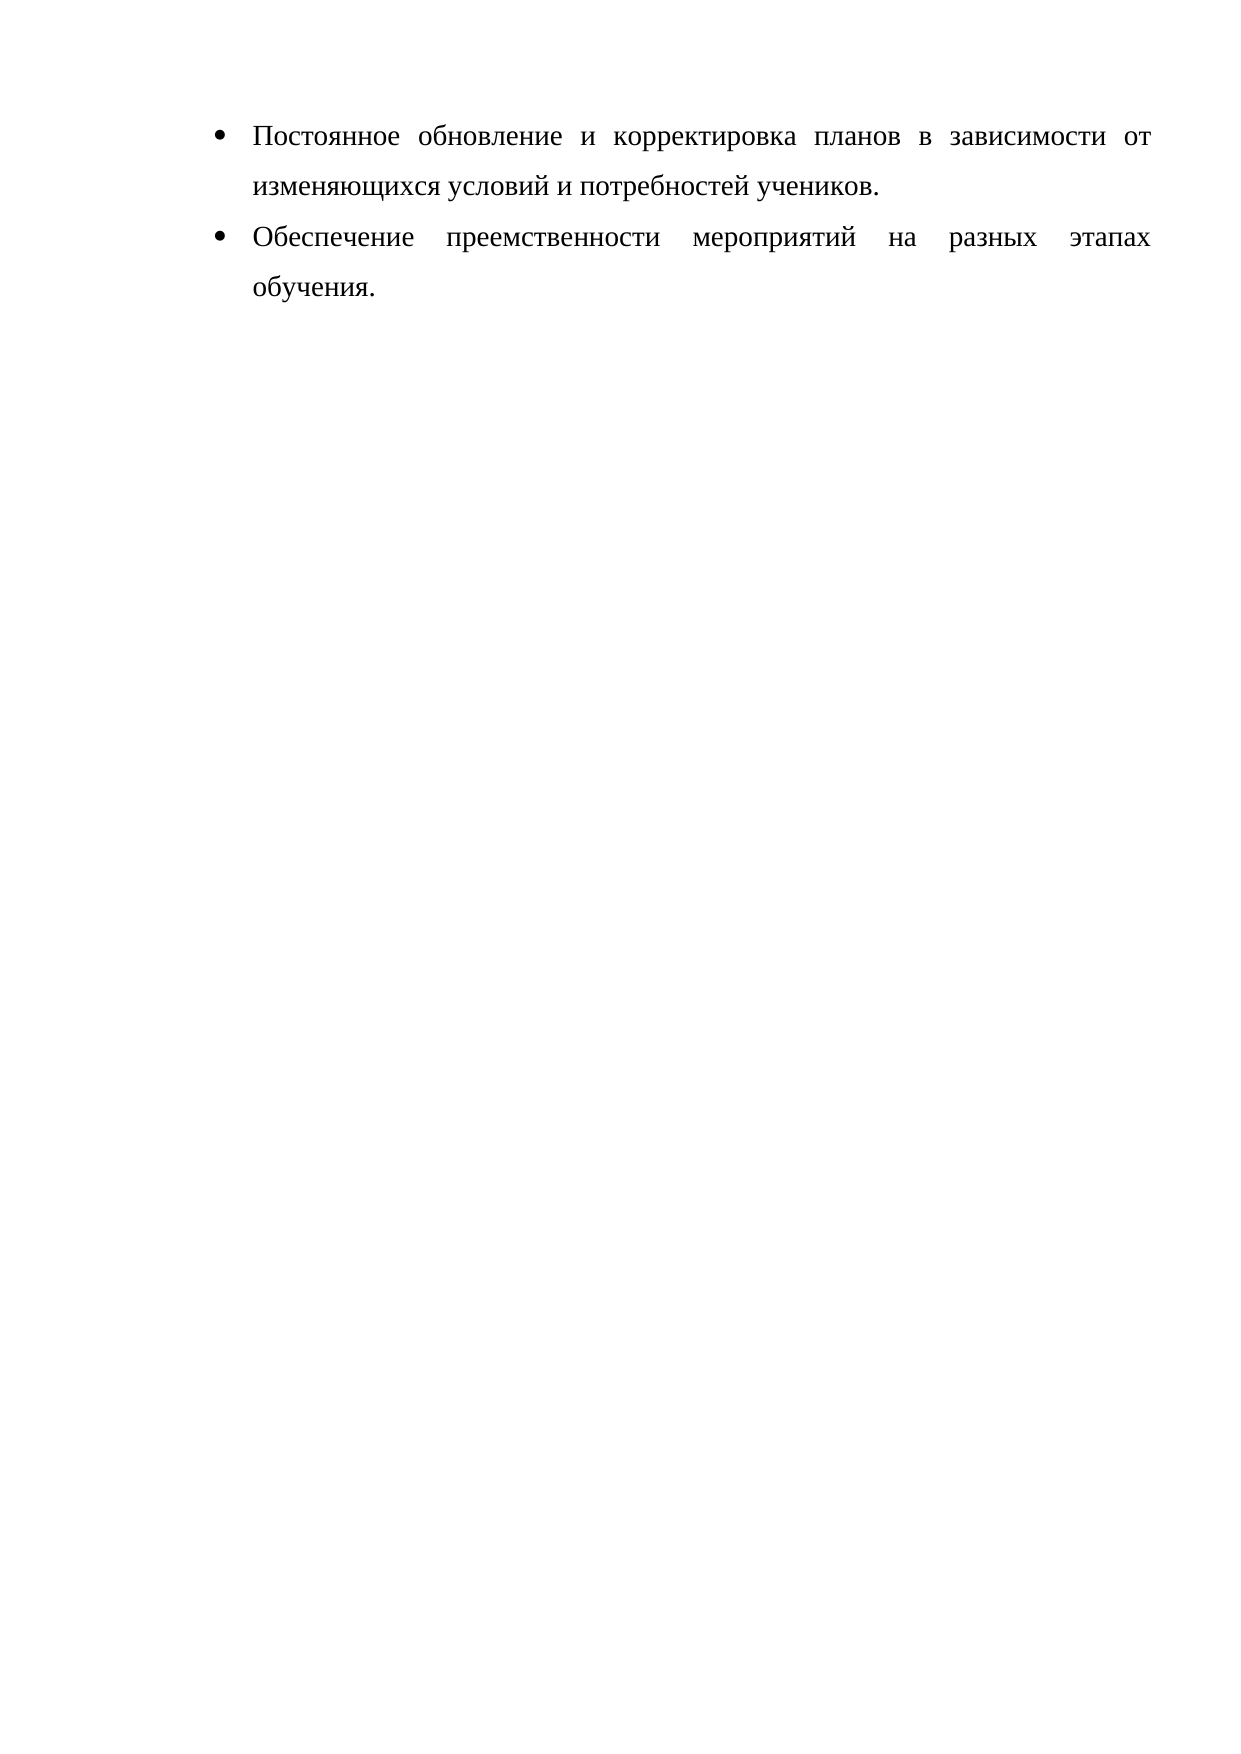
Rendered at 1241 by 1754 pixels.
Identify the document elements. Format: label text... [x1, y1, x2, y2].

list Постоянное обновление и корректировка планов в зависимости от изменяющихся условий и потребностей учеников. [215, 118, 1152, 202]
list Обеспечение преемственности мероприятий на разных этапах обучения. [215, 219, 1152, 303]
